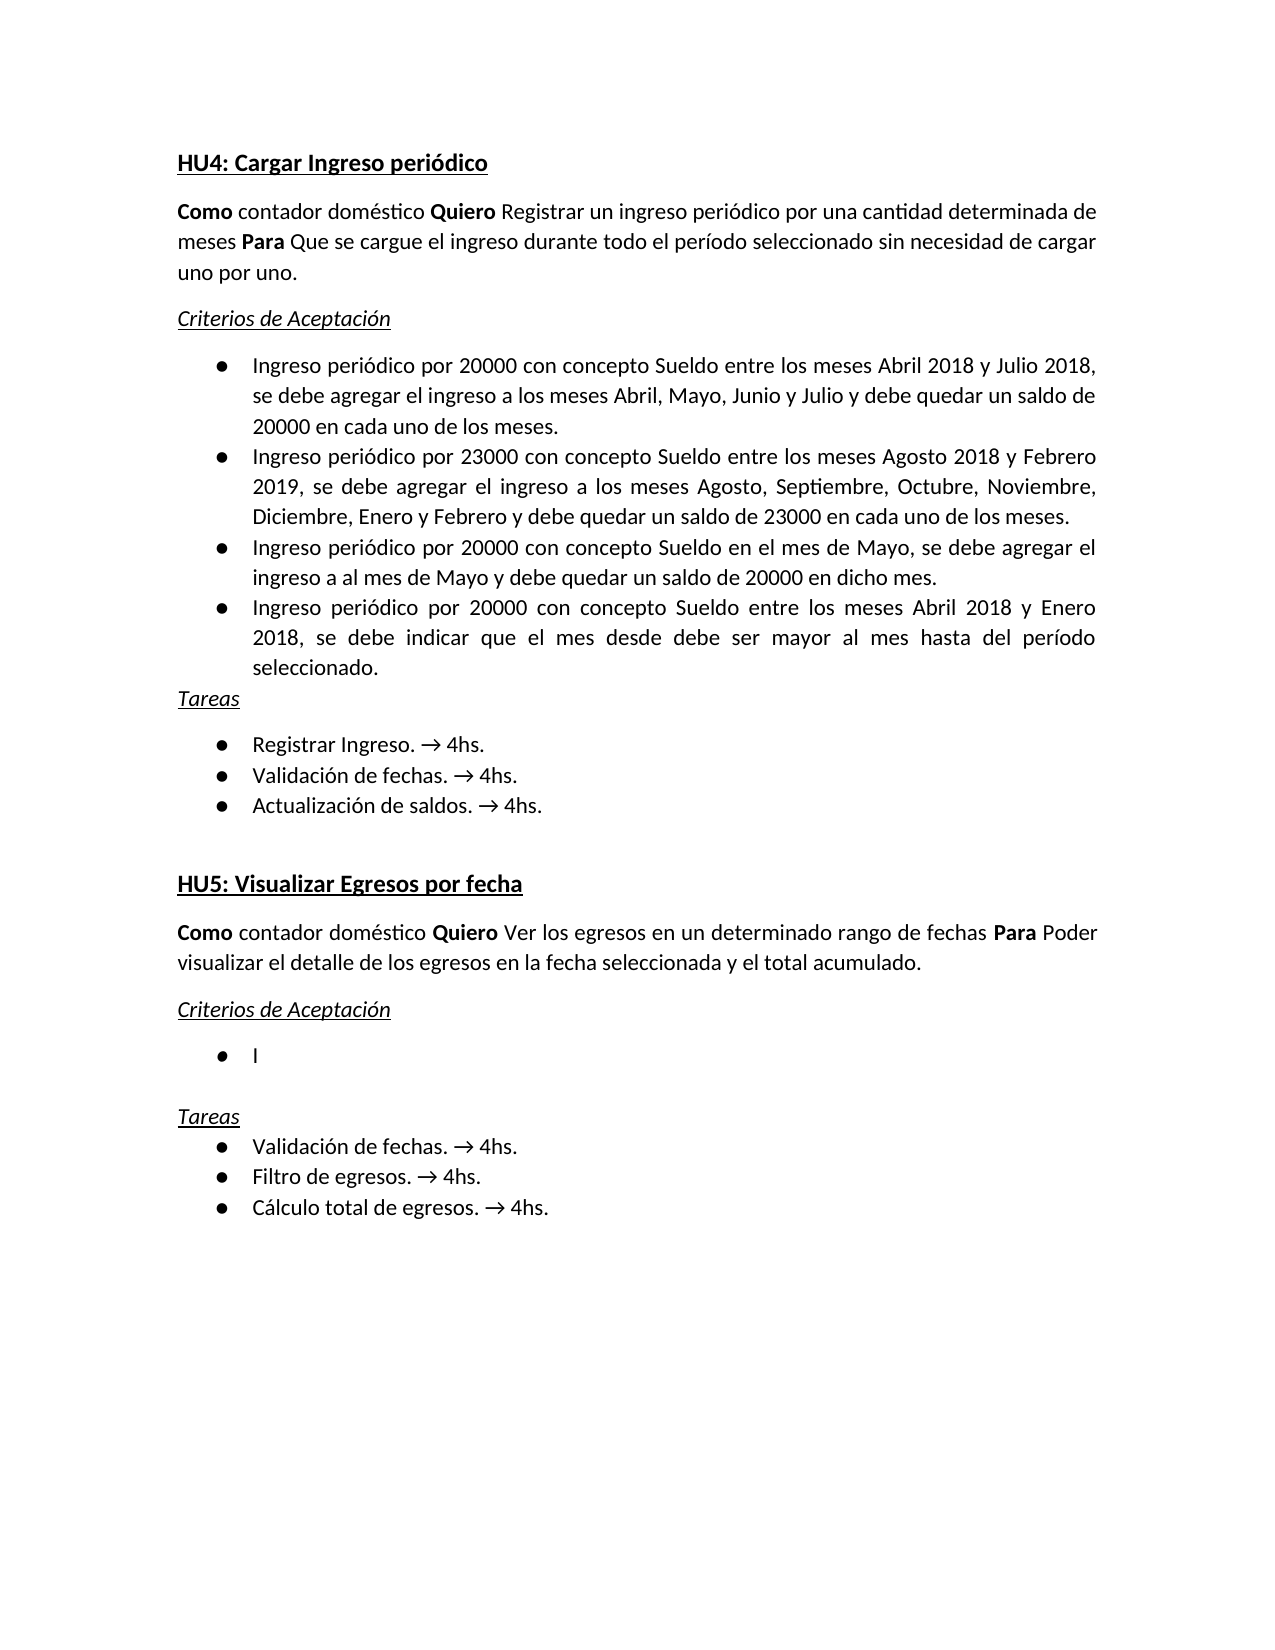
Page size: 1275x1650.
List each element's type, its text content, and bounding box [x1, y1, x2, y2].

list Filtro de egresos. → 4hs. [215, 1162, 1098, 1190]
list Ingreso periódico por 23000 con concepto Sueldo entre los meses Agosto 2018 y Febrero 2019, se debe agregar el ingreso a los meses Agosto, Septiembre, Octubre, Noviembre, Diciembre, Enero y Febrero y debe quedar un saldo de 23000 en cada uno de los meses. [215, 442, 1098, 530]
list Ingreso periódico por 20000 con concepto Sueldo en el mes de Mayo, se debe agregar el ingreso a al mes de Mayo y debe quedar un saldo de 20000 en dicho mes. [215, 533, 1098, 591]
list Ingreso periódico por 20000 con concepto Sueldo entre los meses Abril 2018 y Enero 2018, se debe indicar que el mes desde debe ser mayor al mes hasta del período seleccionado. [215, 593, 1098, 681]
list I [215, 1042, 1098, 1069]
text Criterios de Aceptación [177, 304, 1098, 332]
text Criterios de Aceptación [177, 995, 1098, 1023]
text Como contador doméstico Quiero Registrar un ingreso periódico por una cantidad determinada de meses Para Que se cargue el ingreso durante todo el período seleccionado sin necesidad de cargar uno por uno. [177, 197, 1098, 286]
list Validación de fechas. → 4hs. [215, 761, 1098, 789]
list Registrar Ingreso. → 4hs. [215, 731, 1098, 758]
text Tareas [177, 684, 1098, 712]
text Como contador doméstico Quiero Ver los egresos en un determinado rango de fechas Para Poder visualizar el detalle de los egresos en la fecha seleccionada y el total acumulado. [177, 918, 1098, 976]
list Actualización de saldos. → 4hs. [215, 791, 1098, 819]
list Ingreso periódico por 20000 con concepto Sueldo entre los meses Abril 2018 y Julio 2018, se debe agregar el ingreso a los meses Abril, Mayo, Junio y Julio y debe quedar un saldo de 20000 en cada uno de los meses. [215, 351, 1098, 440]
list Validación de fechas. → 4hs. [215, 1132, 1098, 1160]
text Tareas [177, 1102, 1098, 1130]
text HU4: Cargar Ingreso periódico [177, 148, 1098, 178]
text HU5: Visualizar Egresos por fecha [177, 868, 1098, 898]
list Cálculo total de egresos. → 4hs. [215, 1193, 1098, 1221]
